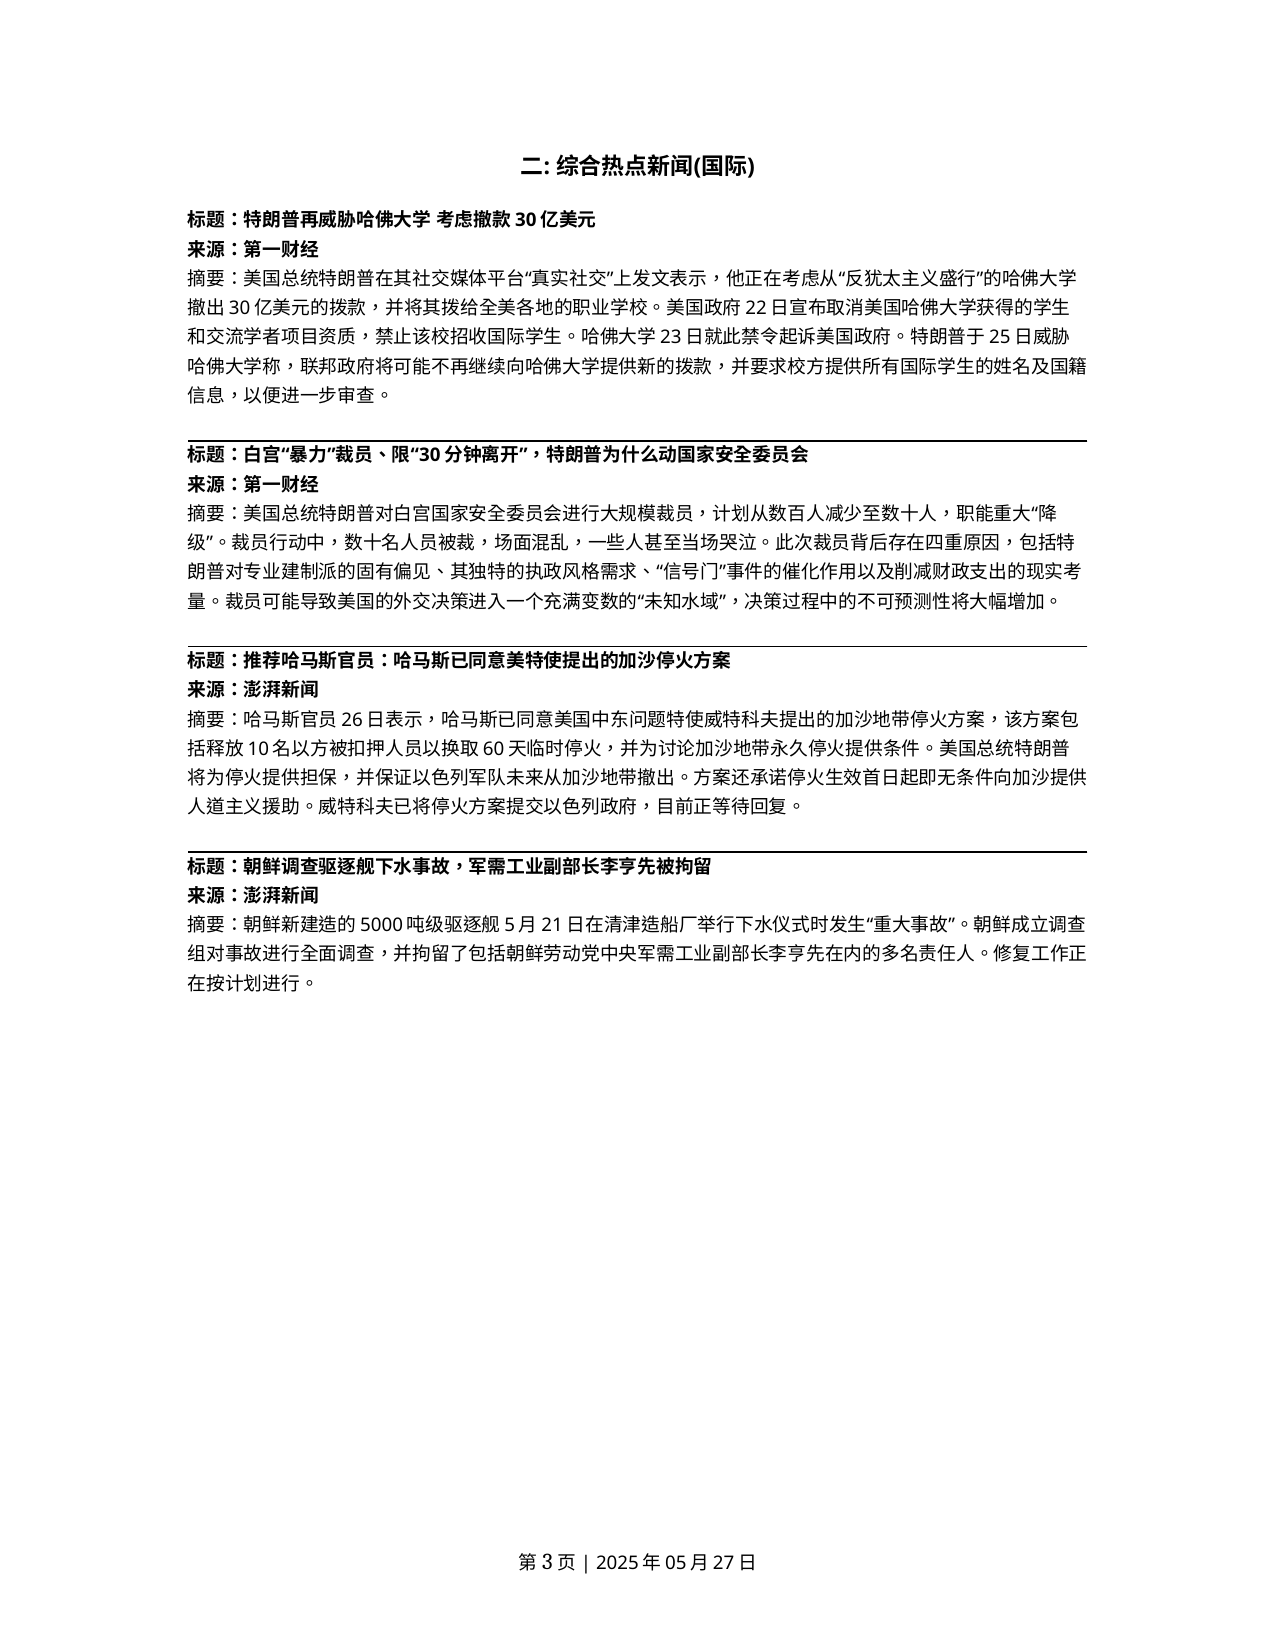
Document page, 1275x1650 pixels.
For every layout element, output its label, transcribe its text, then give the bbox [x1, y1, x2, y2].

text 标题：白宫“暴力”裁员、限“30分钟离开”，特朗普为什么动国家安全委员会 [187, 442, 1087, 467]
text 摘要：美国总统特朗普在其社交媒体平台“真实社交”上发文表示，他正在考虑从“反犹太主义盛行”的哈佛大学撤出30亿美元的拨款，并将其拨给全美各地的职业学校。美国政府22日宣布取消美国哈佛大学获得的学生和交流学者项目资质，禁止该校招收国际学生。哈佛大学23日就此禁令起诉美国政府。特朗普于25日威胁哈佛大学称，联邦政府将可能不再继续向哈佛大学提供新的拨款，并要求校方提供所有国际学生的姓名及国籍信息，以便进一步审查。 [187, 265, 1087, 408]
text 摘要：美国总统特朗普对白宫国家安全委员会进行大规模裁员，计划从数百人减少至数十人，职能重大“降级”。裁员行动中，数十名人员被裁，场面混乱，一些人甚至当场哭泣。此次裁员背后存在四重原因，包括特朗普对专业建制派的固有偏见、其独特的执政风格需求、“信号门”事件的催化作用以及削减财政支出的现实考量。裁员可能导致美国的外交决策进入一个充满变数的“未知水域”，决策过程中的不可预测性将大幅增加。 [187, 500, 1087, 613]
text 标题：推荐哈马斯官员：哈马斯已同意美特使提出的加沙停火方案 [187, 647, 1087, 673]
text 来源：澎湃新闻 [187, 677, 1087, 702]
text 二: 综合热点新闻(国际) [187, 150, 1087, 181]
text 来源：第一财经 [187, 236, 1087, 262]
text 摘要：哈马斯官员26日表示，哈马斯已同意美国中东问题特使威特科夫提出的加沙地带停火方案，该方案包括释放10名以方被扣押人员以换取60天临时停火，并为讨论加沙地带永久停火提供条件。美国总统特朗普将为停火提供担保，并保证以色列军队未来从加沙地带撤出。方案还承诺停火生效首日起即无条件向加沙提供人道主义援助。威特科夫已将停火方案提交以色列政府，目前正等待回复。 [187, 706, 1087, 819]
text 摘要：朝鲜新建造的5000吨级驱逐舰5月21日在清津造船厂举行下水仪式时发生“重大事故”。朝鲜成立调查组对事故进行全面调查，并拘留了包括朝鲜劳动党中央军需工业副部长李亨先在内的多名责任人。修复工作正在按计划进行。 [187, 911, 1087, 996]
text 来源：第一财经 [187, 471, 1087, 496]
text 标题：朝鲜调查驱逐舰下水事故，军需工业副部长李亨先被拘留 [187, 853, 1087, 878]
text 来源：澎湃新闻 [187, 882, 1087, 908]
text 标题：特朗普再威胁哈佛大学 考虑撤款30亿美元 [187, 207, 1087, 232]
